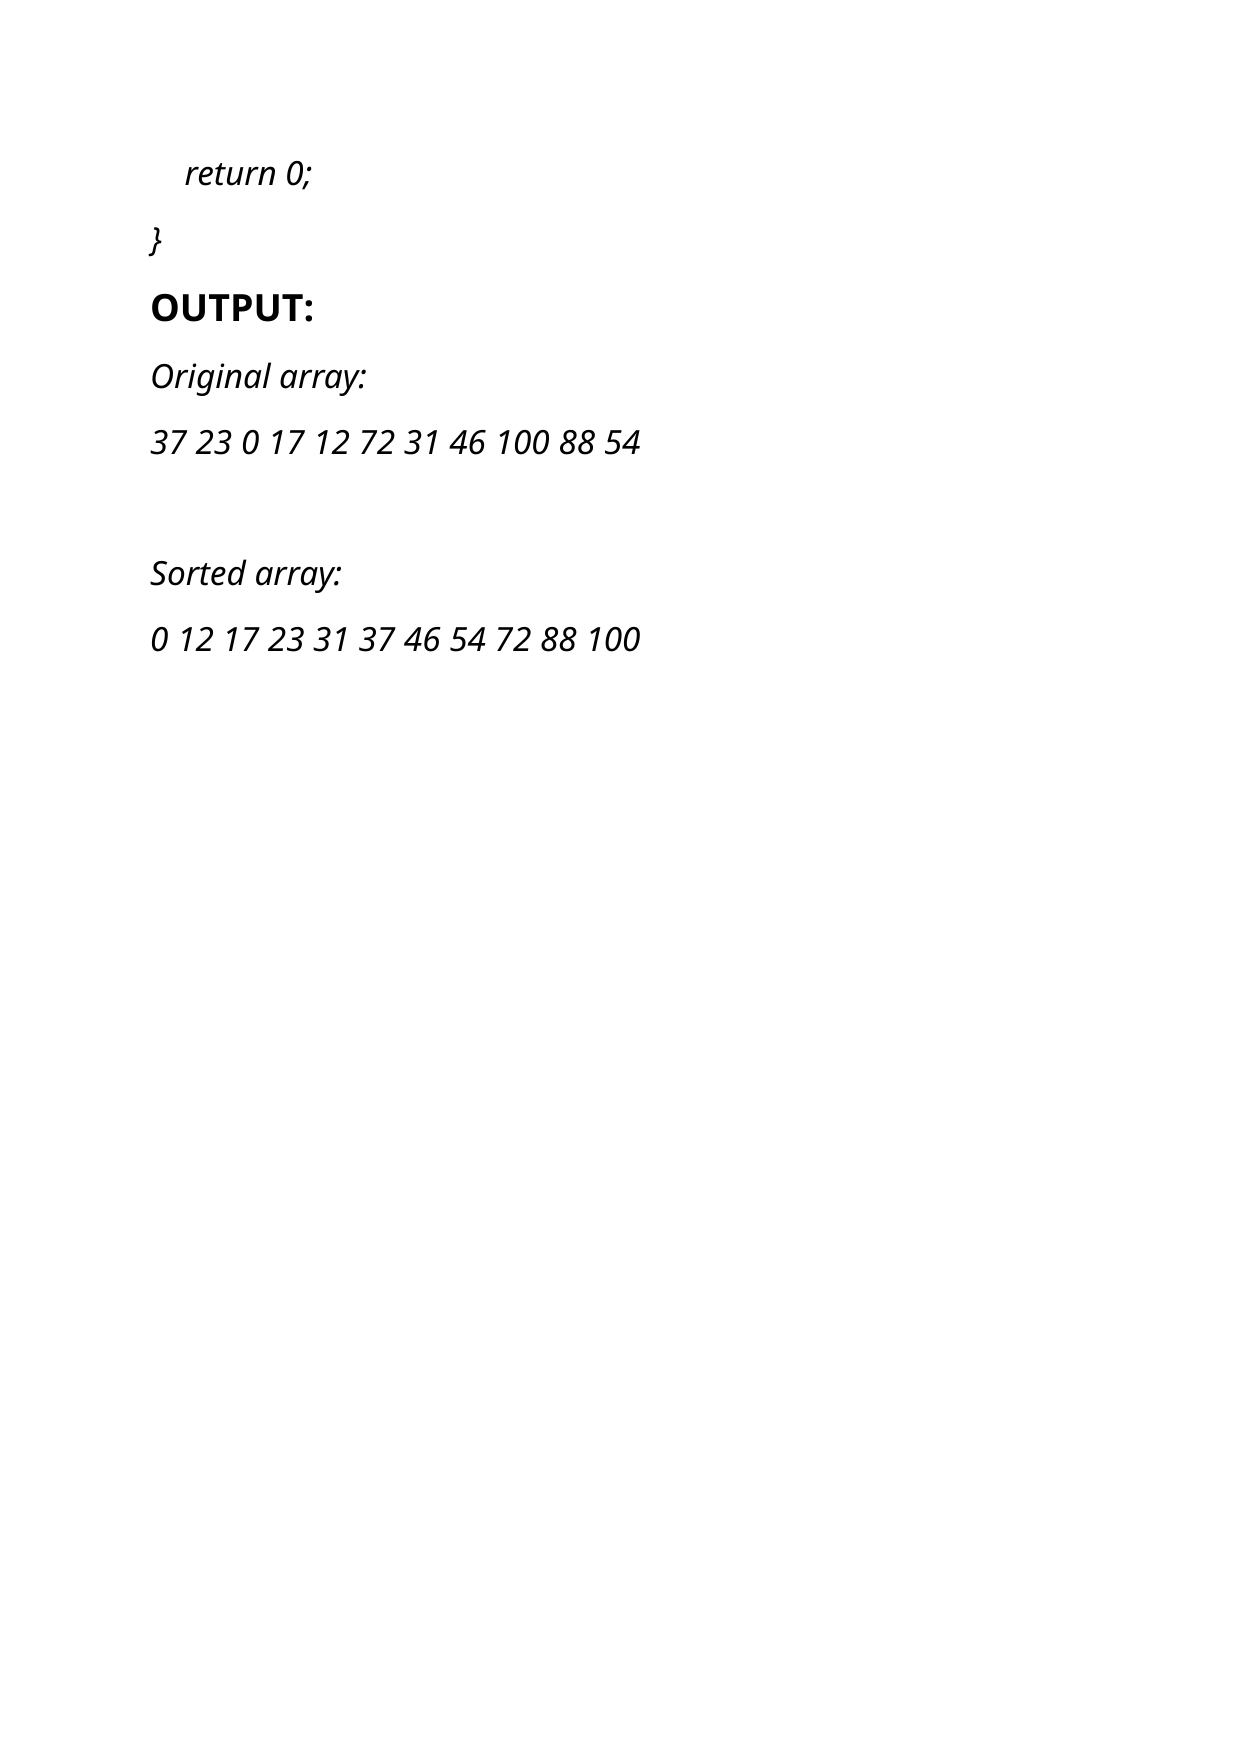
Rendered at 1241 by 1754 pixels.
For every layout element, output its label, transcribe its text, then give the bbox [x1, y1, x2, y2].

text 37 23 0 17 12 72 31 46 100 88 54 [150, 419, 1090, 464]
text 0 12 17 23 31 37 46 54 72 88 100 [150, 616, 1090, 661]
text Sorted array: [150, 550, 1090, 595]
text } [150, 216, 1090, 261]
text OUTPUT: [150, 281, 1090, 332]
text return 0; [150, 150, 1090, 195]
text Original array: [150, 353, 1090, 398]
